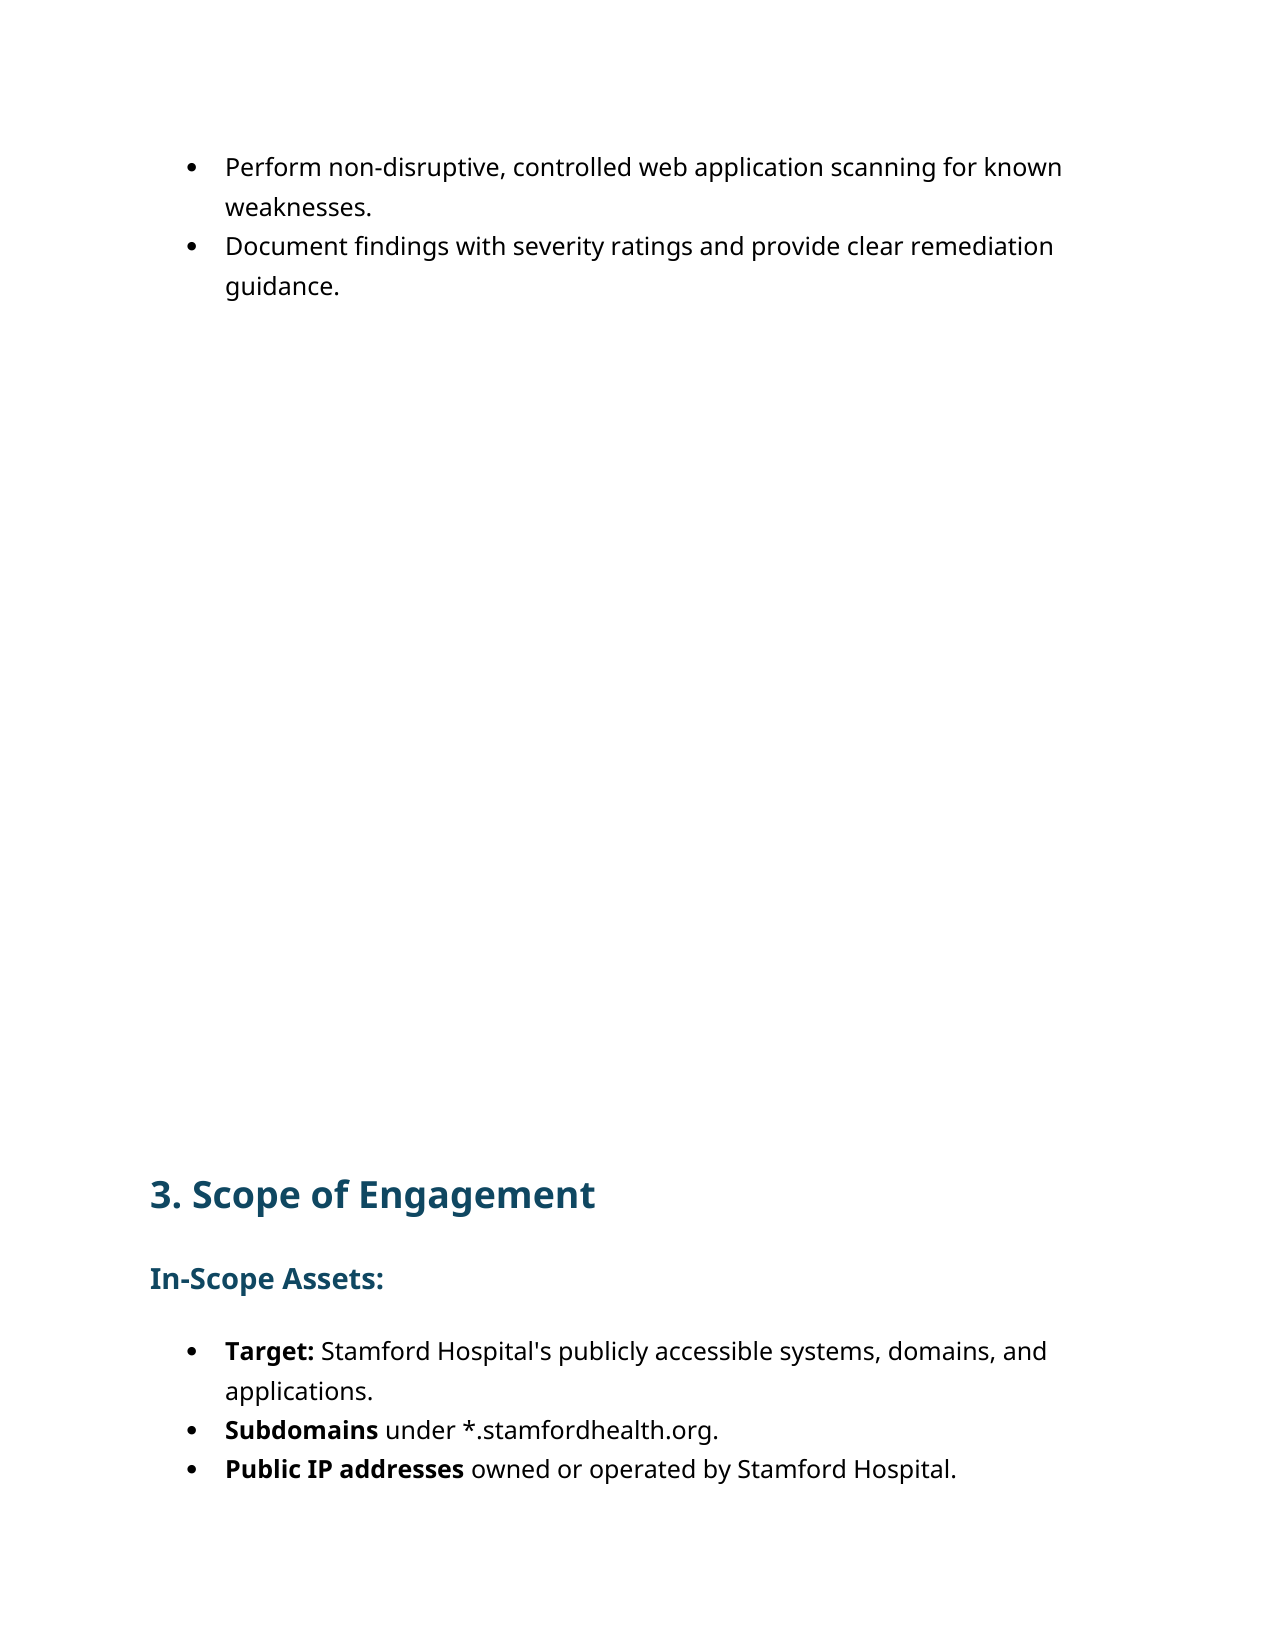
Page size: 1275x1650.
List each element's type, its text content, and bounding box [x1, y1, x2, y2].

subtitle In-Scope Assets: [150, 1258, 1125, 1298]
list Subdomains under *.stamfordhealth.org. [187, 1413, 1125, 1447]
list Public IP addresses owned or operated by Stamford Hospital. [187, 1452, 1125, 1486]
list Perform non-disruptive, controlled web application scanning for known weaknesses. [187, 150, 1125, 223]
subtitle 3. Scope of Engagement [150, 1168, 1125, 1219]
list Target: Stamford Hospital's publicly accessible systems, domains, and applications. [187, 1334, 1125, 1407]
list Document findings with severity ratings and provide clear remediation guidance. [187, 229, 1125, 302]
